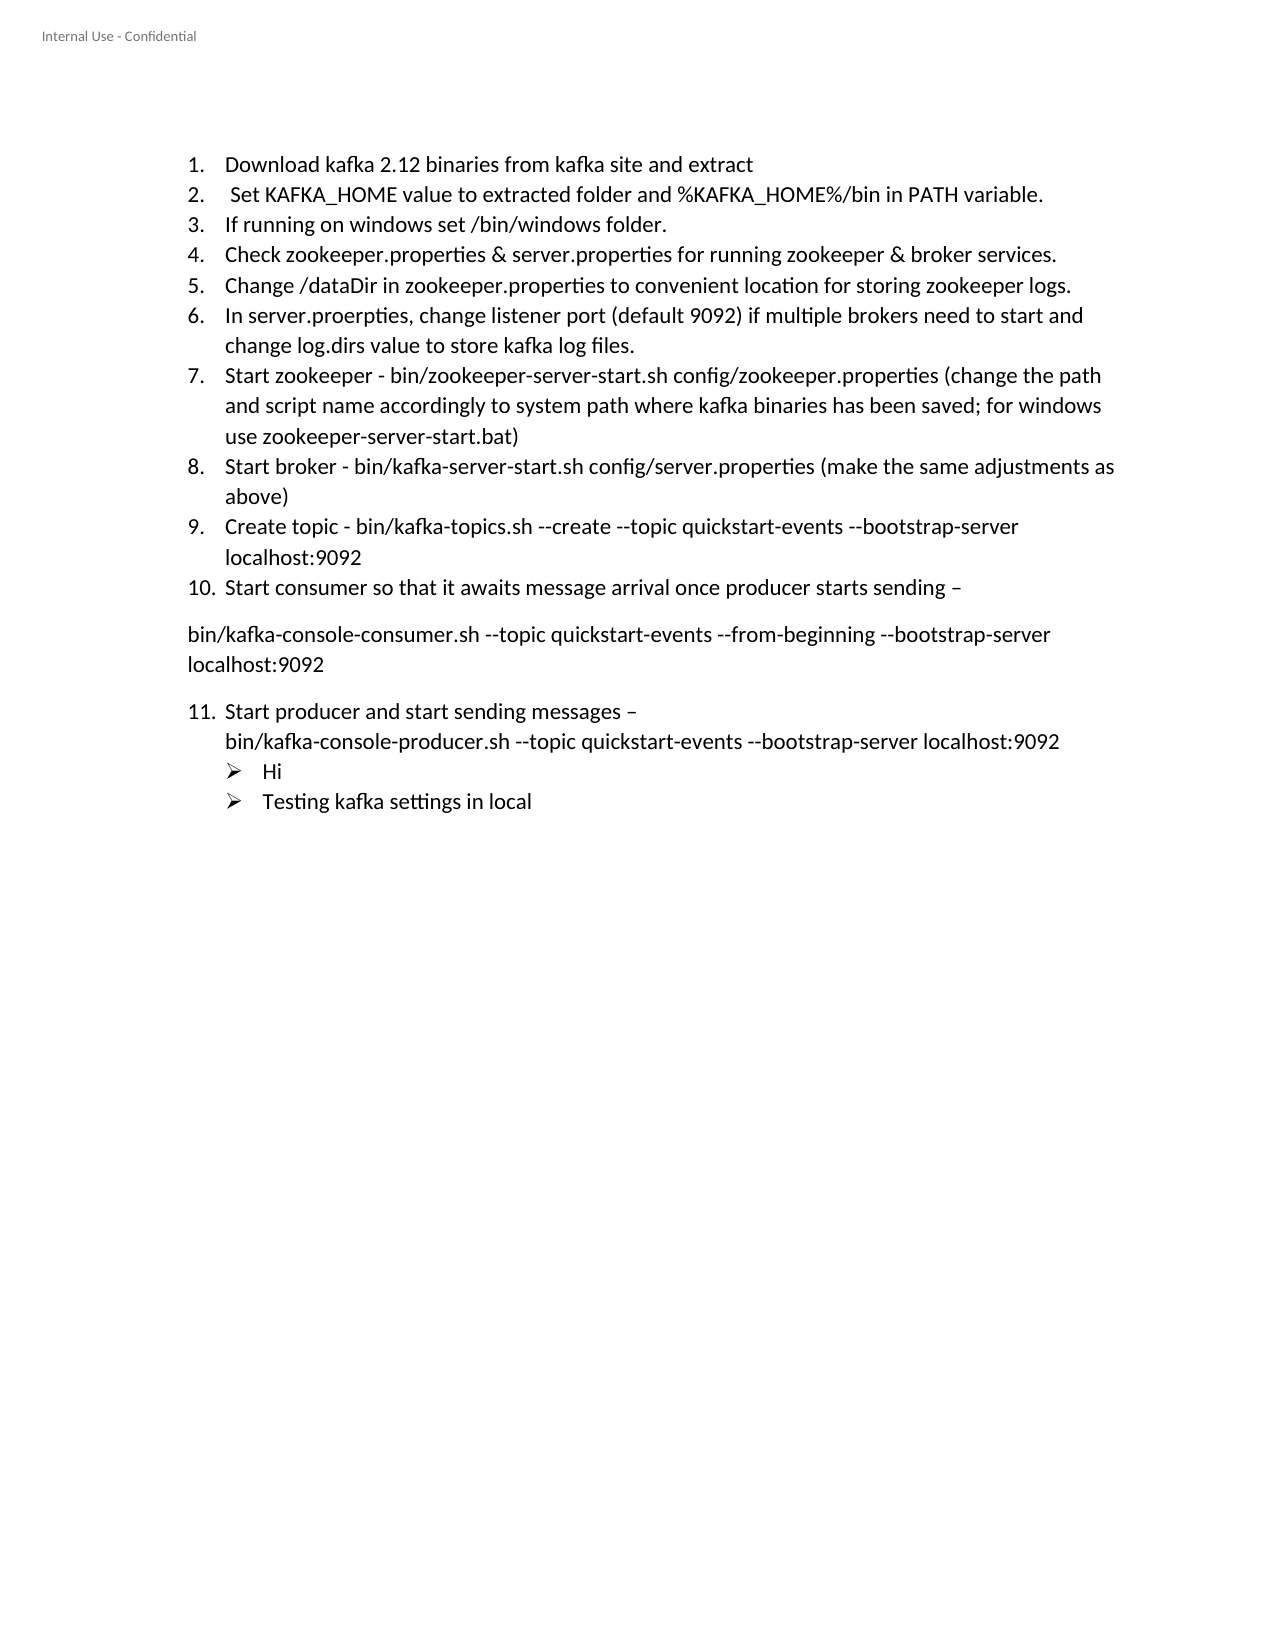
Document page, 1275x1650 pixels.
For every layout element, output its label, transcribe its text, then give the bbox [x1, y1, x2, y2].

list Change /dataDir in zookeeper.properties to convenient location for storing zookeeper logs. [187, 271, 1125, 299]
list Testing kafka settings in local [225, 787, 1125, 816]
list Download kafka 2.12 binaries from kafka site and extract [187, 150, 1125, 178]
list Start zookeeper - bin/zookeeper-server-start.sh config/zookeeper.properties (change the path and script name accordingly to system path where kafka binaries has been saved; for windows use zookeeper-server-start.bat) [187, 361, 1125, 450]
list Set KAFKA_HOME value to extracted folder and %KAFKA_HOME%/bin in PATH variable. [187, 180, 1125, 208]
list If running on windows set /bin/windows folder. [187, 210, 1125, 238]
list Create topic - bin/kafka-topics.sh --create --topic quickstart-events --bootstrap-server localhost:9092 [187, 512, 1125, 571]
list Start broker - bin/kafka-server-start.sh config/server.properties (make the same adjustments as above) [187, 452, 1125, 510]
list Start producer and start sending messages – [187, 697, 1125, 725]
list Hi [225, 757, 1125, 785]
list In server.proerpties, change listener port (default 9092) if multiple brokers need to start and change log.dirs value to store kafka log files. [187, 301, 1125, 359]
list Check zookeeper.properties & server.properties for running zookeeper & broker services. [187, 241, 1125, 269]
list Start consumer so that it awaits message arrival once producer starts sending – [187, 573, 1125, 601]
list bin/kafka-console-producer.sh --topic quickstart-events --bootstrap-server localhost:9092 [225, 727, 1125, 755]
text bin/kafka-console-consumer.sh --topic quickstart-events --from-beginning --bootstrap-server localhost:9092 [187, 620, 1125, 678]
